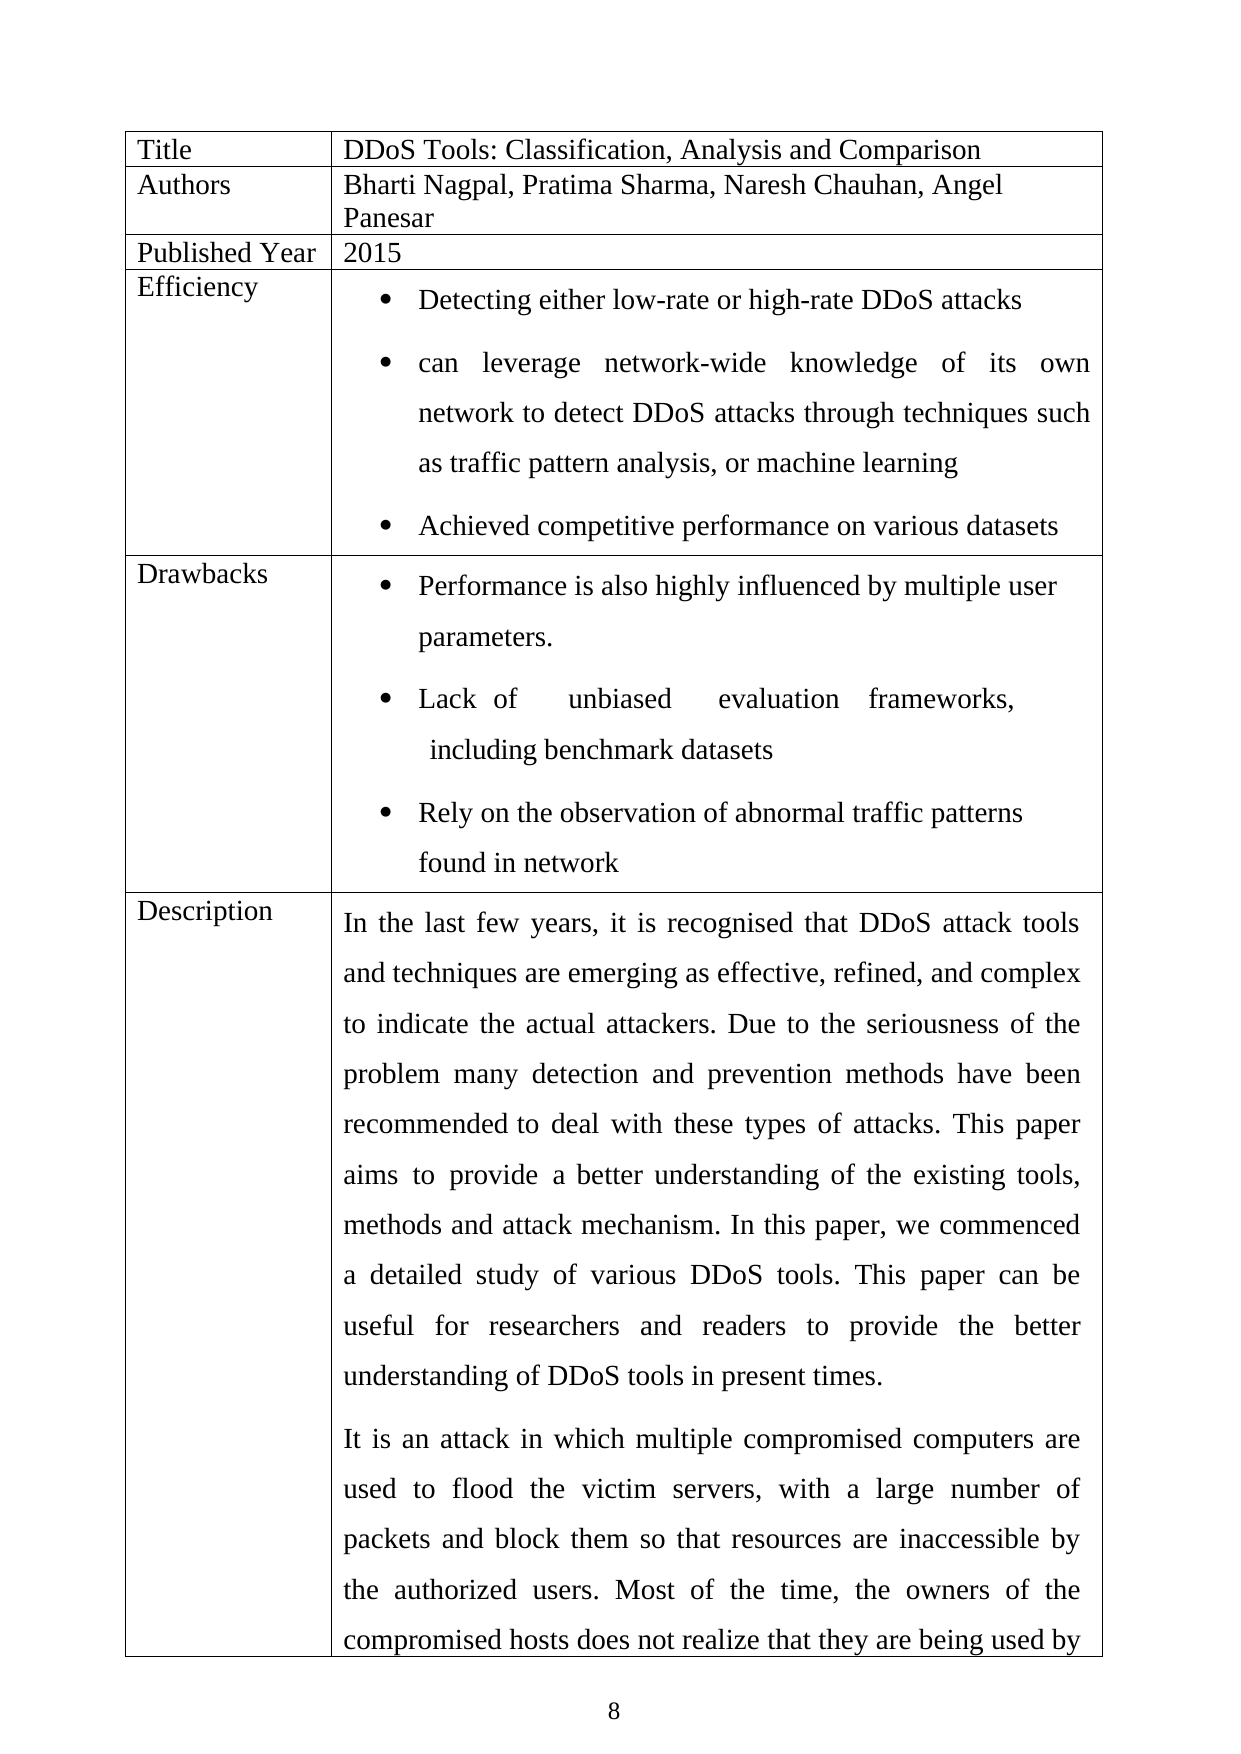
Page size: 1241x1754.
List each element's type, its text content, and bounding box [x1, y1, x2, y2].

table_cell Efficiency [126, 270, 331, 555]
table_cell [332, 893, 1102, 1656]
table_cell Detecting either low-rate or high-rate DDoS attacks can leverage network-wide knowledge of its own network to detect DDoS attacks through techniques such as traffic pattern analysis, or machine learning Achieved competitive performance on various datasets [332, 270, 1102, 555]
table_cell Drawbacks [126, 556, 331, 892]
table_cell Bharti Nagpal, Pratima Sharma, Naresh Chauhan, Angel Panesar [332, 167, 1102, 234]
table_cell Authors [126, 167, 331, 234]
table_header Title [126, 132, 331, 166]
table_header DDoS Tools: Classification, Analysis and Comparison [332, 132, 1102, 166]
table_cell Performance is also highly influenced by multiple user parameters. Lack of unbiased evaluation frameworks, including benchmark datasets Rely on the observation of abnormal traffic patterns found in network [332, 556, 1102, 892]
table_cell Published Year [126, 235, 331, 268]
table_cell 2015 [332, 235, 1102, 268]
table_cell Description [126, 893, 331, 1656]
